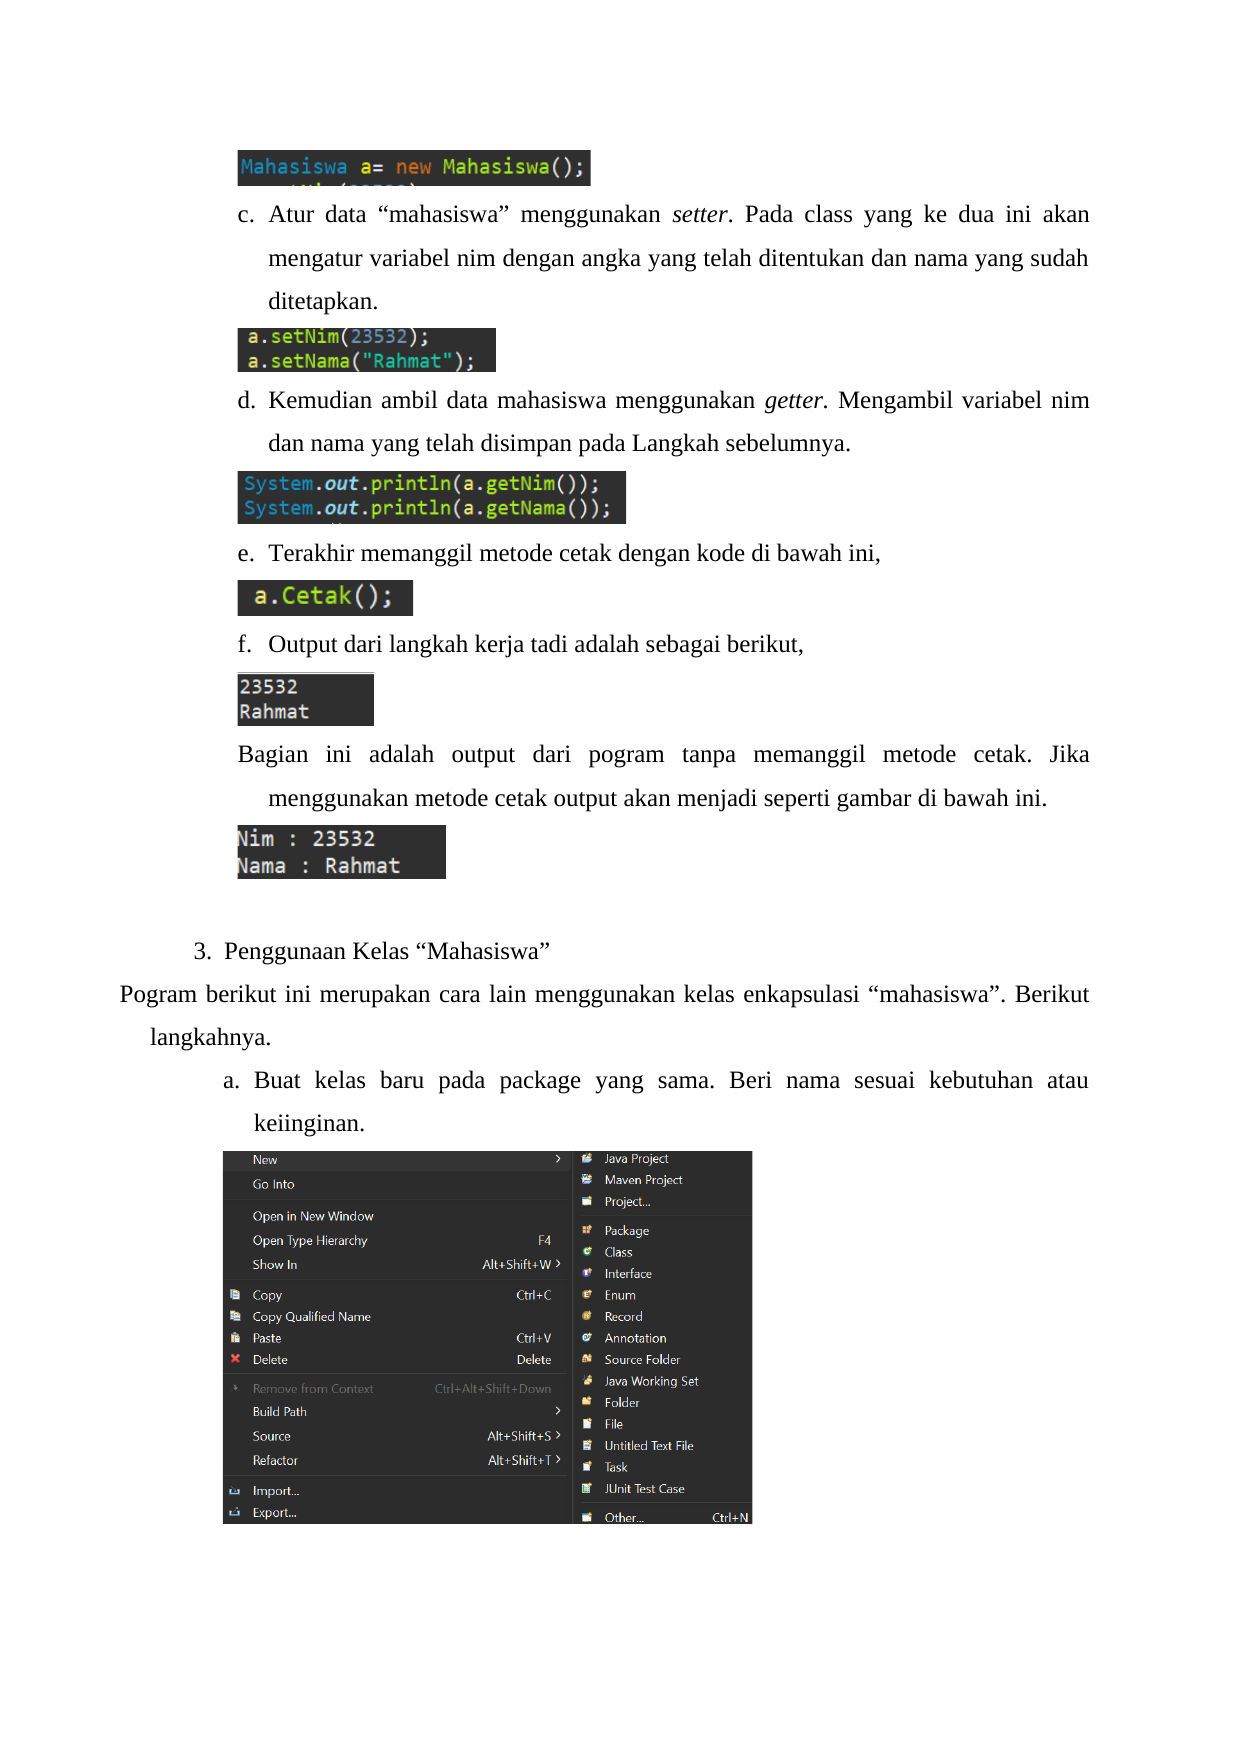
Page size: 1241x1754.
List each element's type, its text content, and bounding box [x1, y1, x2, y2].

picture [237, 825, 446, 879]
list Bagian ini adalah output dari pogram tanpa memanggil metode cetak. Jika menggunakan metode cetak output akan menjadi seperti gambar di bawah ini. [237, 739, 1090, 811]
picture [237, 672, 374, 726]
picture [237, 328, 496, 372]
picture [222, 1151, 753, 1524]
picture [237, 580, 414, 616]
list Kemudian ambil data mahasiswa menggunakan getter. Mengambil variabel nim dan nama yang telah disimpan pada Langkah sebelumnya. [237, 385, 1090, 457]
list Terakhir memanggil metode cetak dengan kode di bawah ini, [237, 538, 1090, 566]
list Pogram berikut ini merupakan cara lain menggunakan kelas enkapsulasi “mahasiswa”. Berikut langkahnya. [119, 979, 1090, 1051]
list Atur data “mahasiswa” menggunakan setter. Pada class yang ke dua ini akan mengatur variabel nim dengan angka yang telah ditentukan dan nama yang sudah ditetapkan. [237, 199, 1090, 314]
picture [237, 150, 591, 186]
list Output dari langkah kerja tadi adalah sebagai berikut, [237, 629, 1090, 658]
list Penggunaan Kelas “Mahasiswa” [193, 936, 1090, 964]
picture [237, 471, 627, 524]
list Buat kelas baru pada package yang sama. Beri nama sesuai kebutuhan atau keiinginan. [223, 1065, 1090, 1137]
